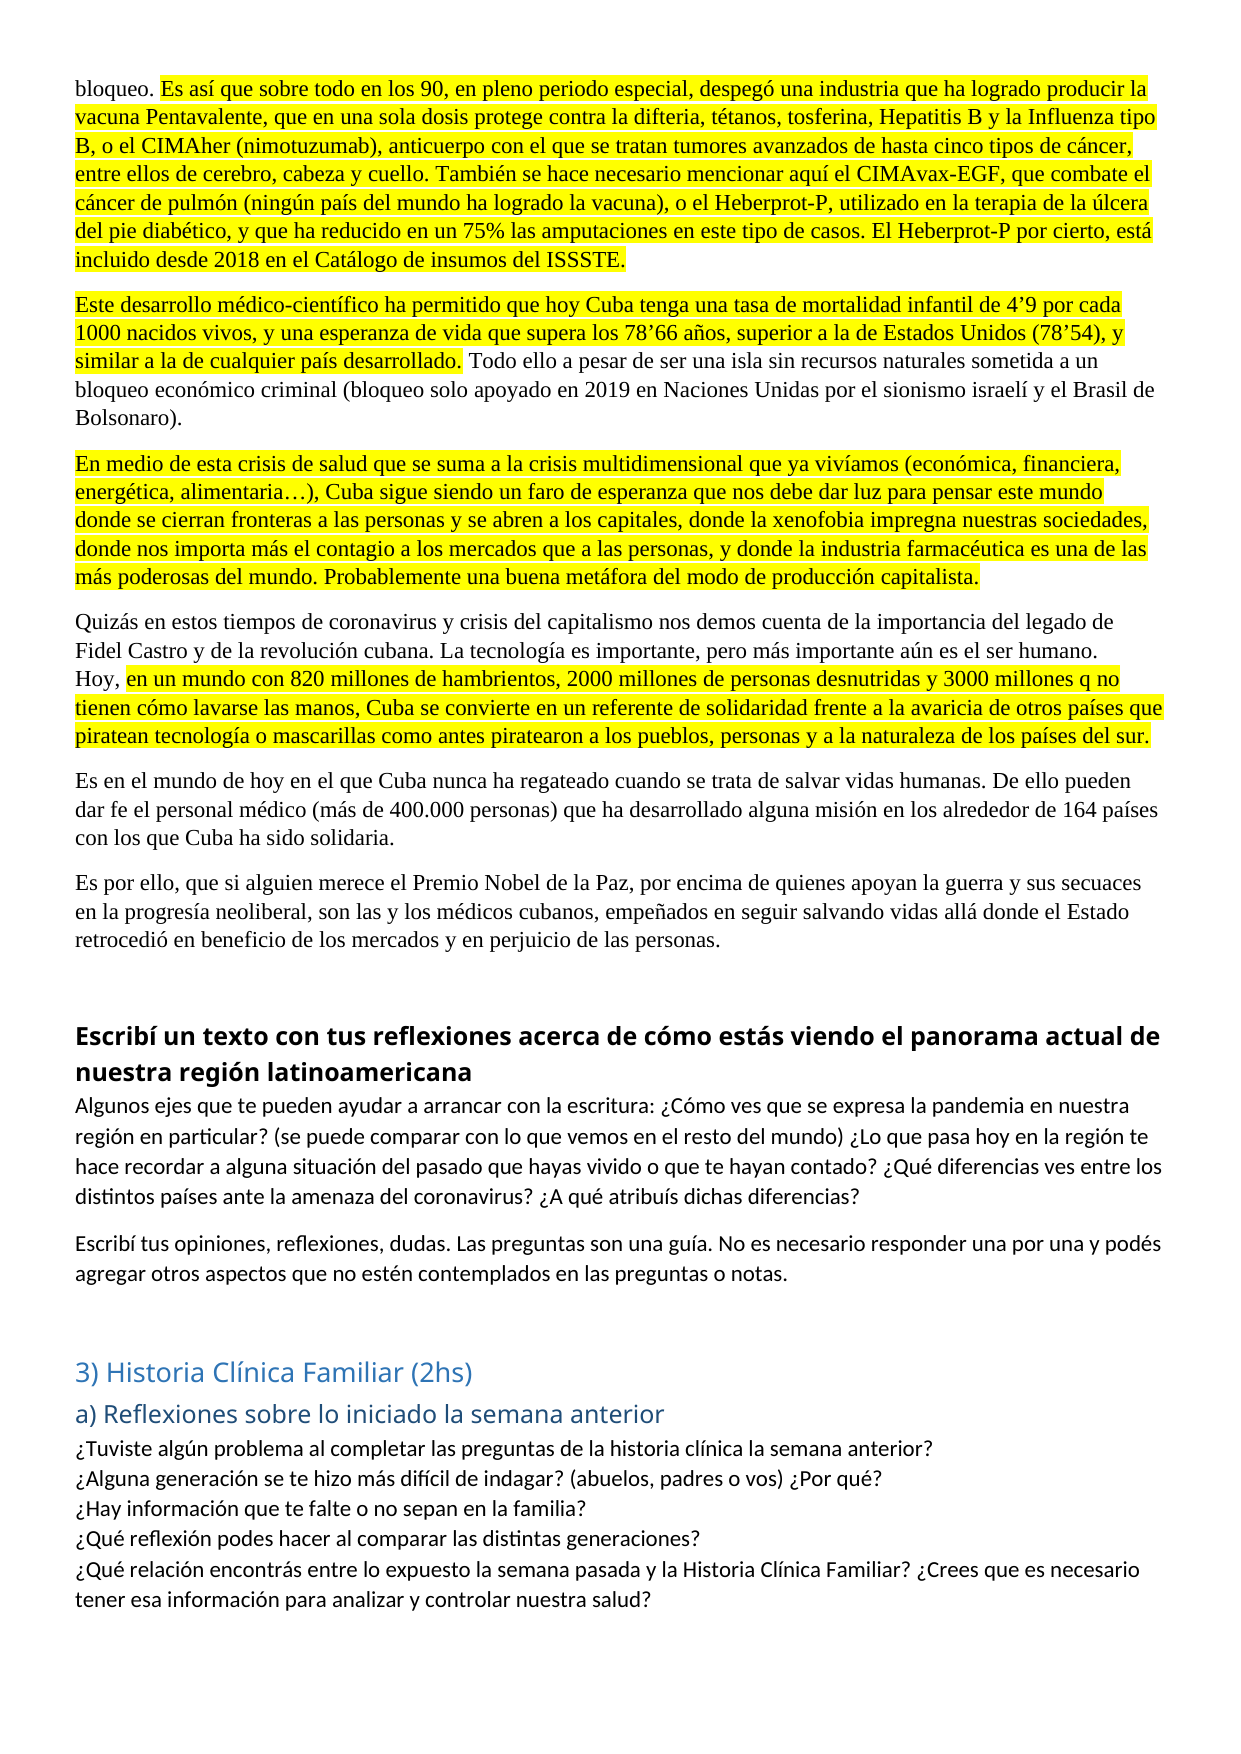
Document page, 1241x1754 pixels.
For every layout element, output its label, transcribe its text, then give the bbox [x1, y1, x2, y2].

subtitle a) Reflexiones sobre lo iniciado la semana anterior [75, 1397, 1165, 1431]
text ¿Alguna generación se te hizo más difícil de indagar? (abuelos, padres o vos) ¿Por qué? [75, 1464, 1165, 1492]
text Quizás en estos tiempos de coronavirus y crisis del capitalismo nos demos cuenta de la importancia del legado de Fidel Castro y de la revolución cubana. La tecnología es importante, pero más importante aún es el ser humano. Hoy, en un mundo con 820 millones de hambrientos, 2000 millones de personas desnutridas y 3000 millones q no tienen cómo lavarse las manos, Cuba se convierte en un referente de solidaridad frente a la avaricia de otros países que piratean tecnología o mascarillas como antes piratearon a los pueblos, personas y a la naturaleza de los países del sur. [75, 608, 1165, 748]
text ¿Hay información que te falte o no sepan en la familia? [75, 1494, 1165, 1522]
text Es en el mundo de hoy en el que Cuba nunca ha regateado cuando se trata de salvar vidas humanas. De ello pueden dar fe el personal médico (más de 400.000 personas) que ha desarrollado alguna misión en los alrededor de 164 países con los que Cuba ha sido solidaria. [75, 767, 1165, 851]
text Este desarrollo médico-científico ha permitido que hoy Cuba tenga una tasa de mortalidad infantil de 4’9 por cada 1000 nacidos vivos, y una esperanza de vida que supera los 78’66 años, superior a la de Estados Unidos (78’54), y similar a la de cualquier país desarrollado. Todo ello a pesar de ser una isla sin recursos naturales sometida a un bloqueo económico criminal (bloqueo solo apoyado en 2019 en Naciones Unidas por el sionismo israelí y el Brasil de Bolsonaro). [75, 291, 1165, 431]
subtitle 3) Historia Clínica Familiar (2hs) [75, 1353, 1165, 1390]
text ¿Qué relación encontrás entre lo expuesto la semana pasada y la Historia Clínica Familiar? ¿Crees que es necesario tener esa información para analizar y controlar nuestra salud? [75, 1555, 1165, 1613]
text ¿Tuviste algún problema al completar las preguntas de la historia clínica la semana anterior? [75, 1434, 1165, 1462]
text ¿Qué reflexión podes hacer al comparar las distintas generaciones? [75, 1524, 1165, 1552]
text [75, 75, 1165, 272]
text Algunos ejes que te pueden ayudar a arrancar con la escritura: ¿Cómo ves que se expresa la pandemia en nuestra región en particular? (se puede comparar con lo que vemos en el resto del mundo) ¿Lo que pasa hoy en la región te hace recordar a alguna situación del pasado que hayas vivido o que te hayan contado? ¿Qué diferencias ves entre los distintos países ante la amenaza del coronavirus? ¿A qué atribuís dichas diferencias? [75, 1092, 1165, 1210]
text Escribí tus opiniones, reflexiones, dudas. Las preguntas son una guía. No es necesario responder una por una y podés agregar otros aspectos que no estén contemplados en las preguntas o notas. [75, 1229, 1165, 1287]
text En medio de esta crisis de salud que se suma a la crisis multidimensional que ya vivíamos (económica, financiera, energética, alimentaria…), Cuba sigue siendo un faro de esperanza que nos debe dar luz para pensar este mundo donde se cierran fronteras a las personas y se abren a los capitales, donde la xenofobia impregna nuestras sociedades, donde nos importa más el contagio a los mercados que a las personas, y donde la industria farmacéutica es una de las más poderosas del mundo. Probablemente una buena metáfora del modo de producción capitalista. [75, 449, 1165, 590]
subtitle Escribí un texto con tus reflexiones acerca de cómo estás viendo el panorama actual de nuestra región latinoamericana [75, 1018, 1165, 1089]
text Es por ello, que si alguien merece el Premio Nobel de la Paz, por encima de quienes apoyan la guerra y sus secuaces en la progresía neoliberal, son las y los médicos cubanos, empeñados en seguir salvando vidas allá donde el Estado retrocedió en beneficio de los mercados y en perjuicio de las personas. [75, 869, 1165, 952]
